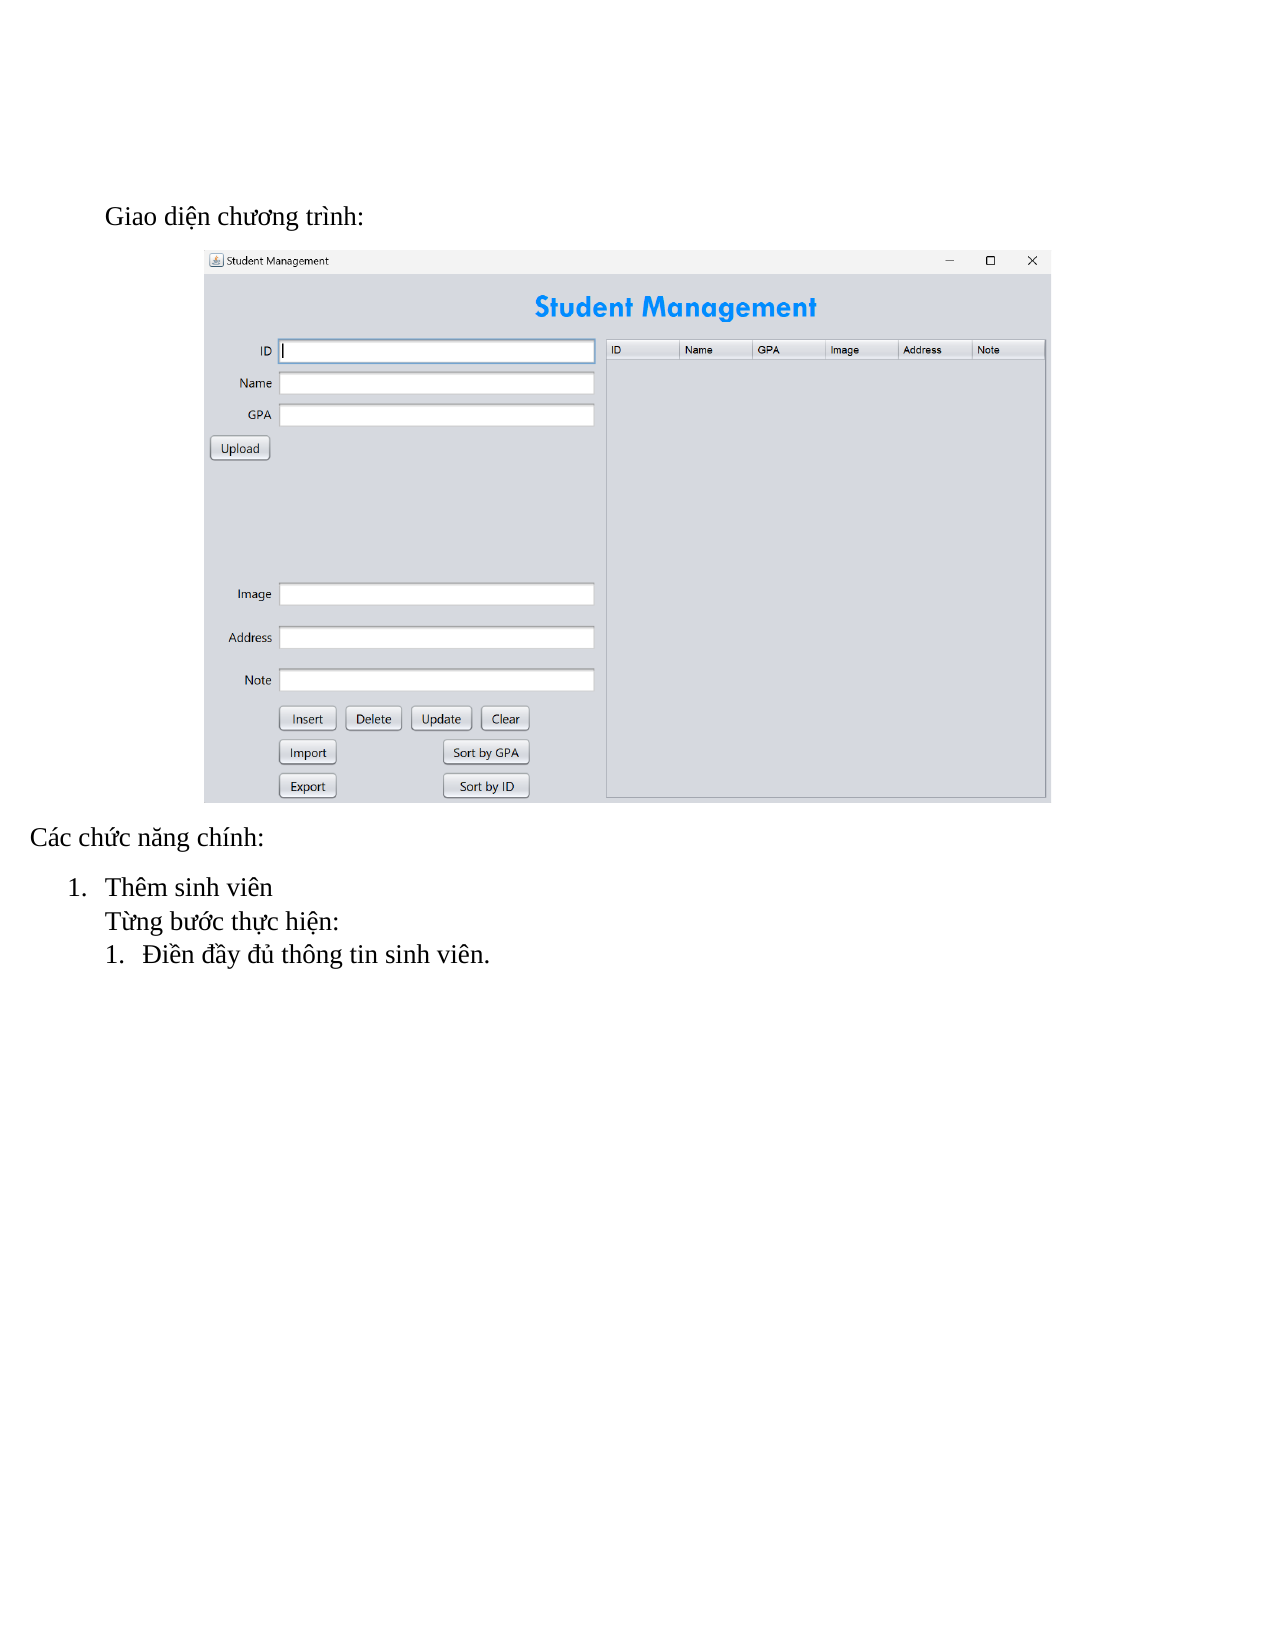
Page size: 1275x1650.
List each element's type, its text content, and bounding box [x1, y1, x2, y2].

list Thêm sinh viên [67, 871, 1226, 903]
list Điền đầy đủ thông tin sinh viên. [104, 938, 1226, 970]
list Từng bước thực hiện: [104, 905, 1226, 936]
text Giao diện chương trình: [29, 200, 1226, 231]
text Các chức năng chính: [29, 821, 1226, 852]
picture [204, 250, 1052, 803]
